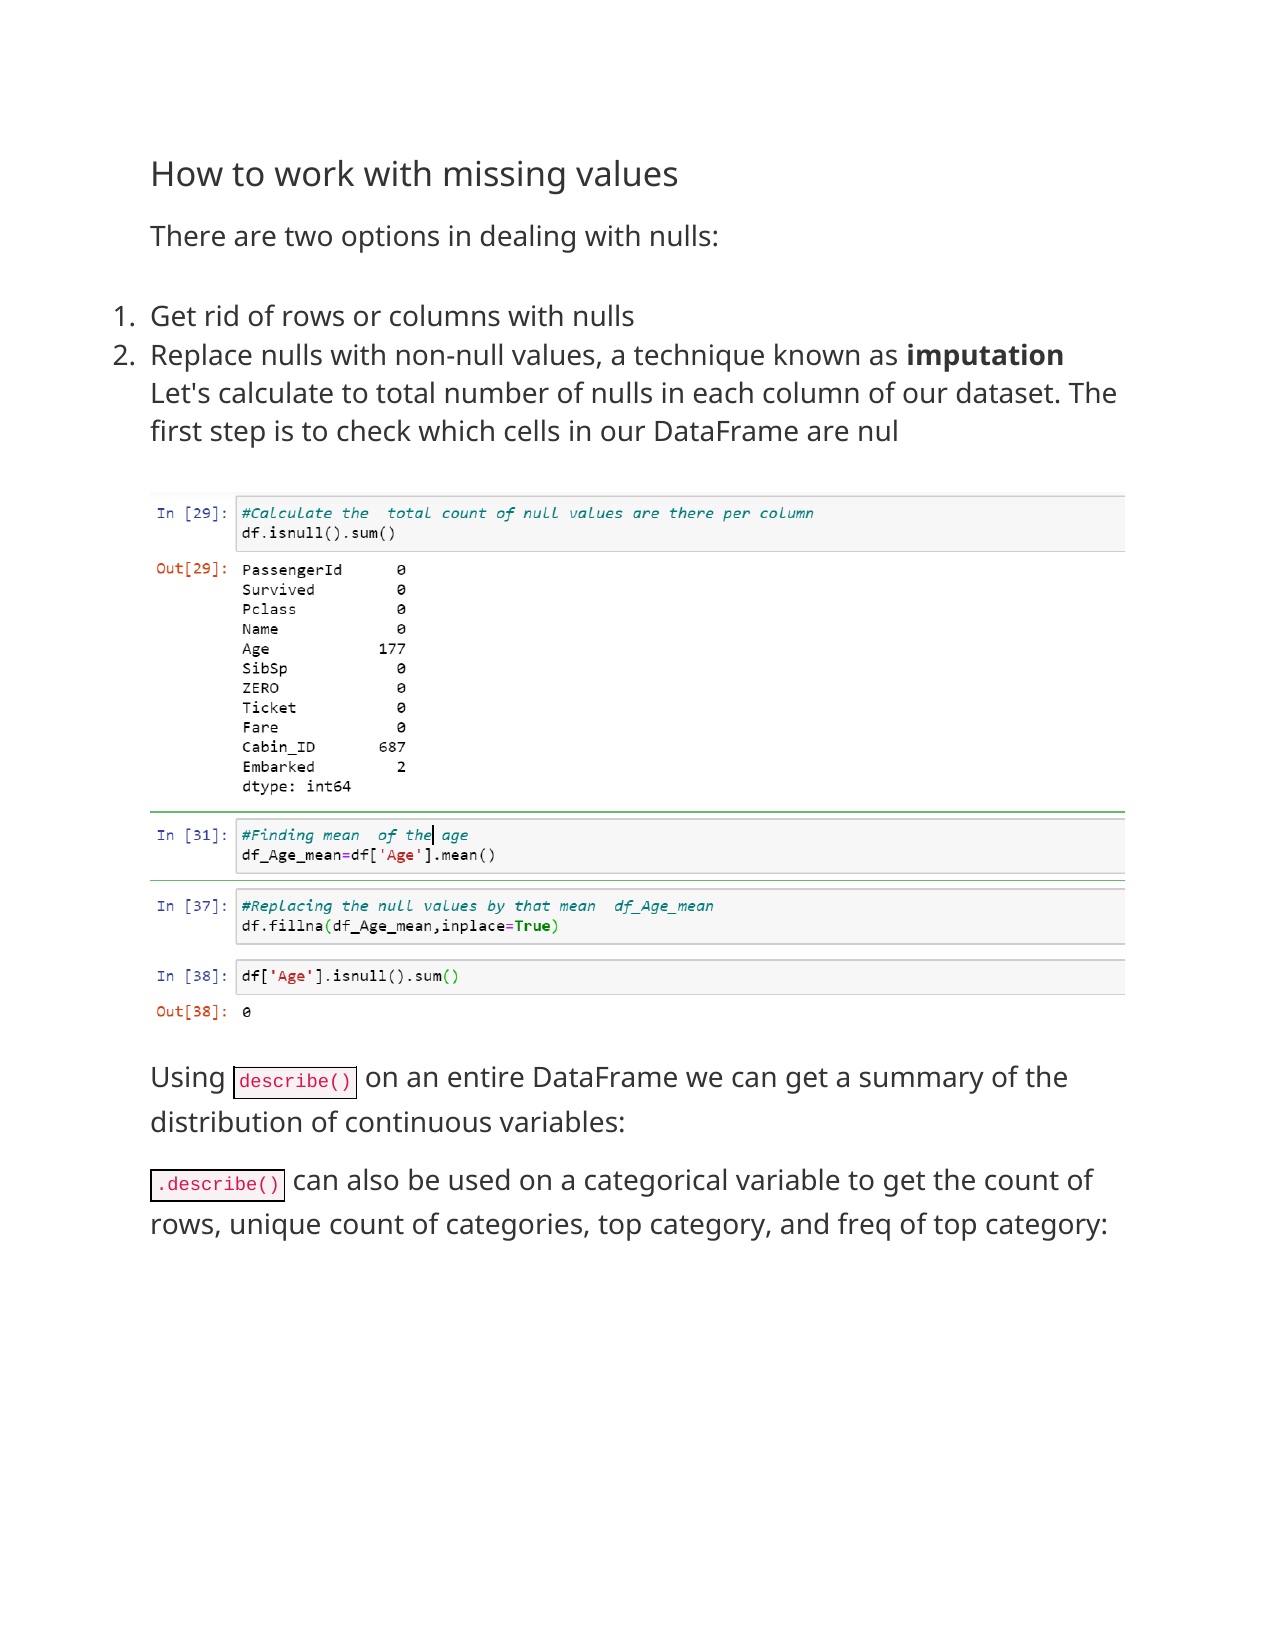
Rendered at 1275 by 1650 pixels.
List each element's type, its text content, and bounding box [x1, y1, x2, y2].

text Let's calculate to total number of nulls in each column of our dataset. The first step is to check which cells in our DataFrame are nul [150, 373, 1125, 450]
subtitle How to work with missing values [150, 150, 1125, 197]
picture [150, 492, 1125, 1039]
text .describe() can also be used on a categorical variable to get the count of rows, unique count of categories, top category, and freq of top category: [150, 1160, 1125, 1243]
text Using describe() on an entire DataFrame we can get a summary of the distribution of continuous variables: [150, 1058, 1125, 1140]
text There are two options in dealing with nulls: [150, 216, 1125, 254]
list Get rid of rows or columns with nulls [112, 297, 1125, 335]
list Replace nulls with non-null values, a technique known as imputation [112, 335, 1125, 373]
